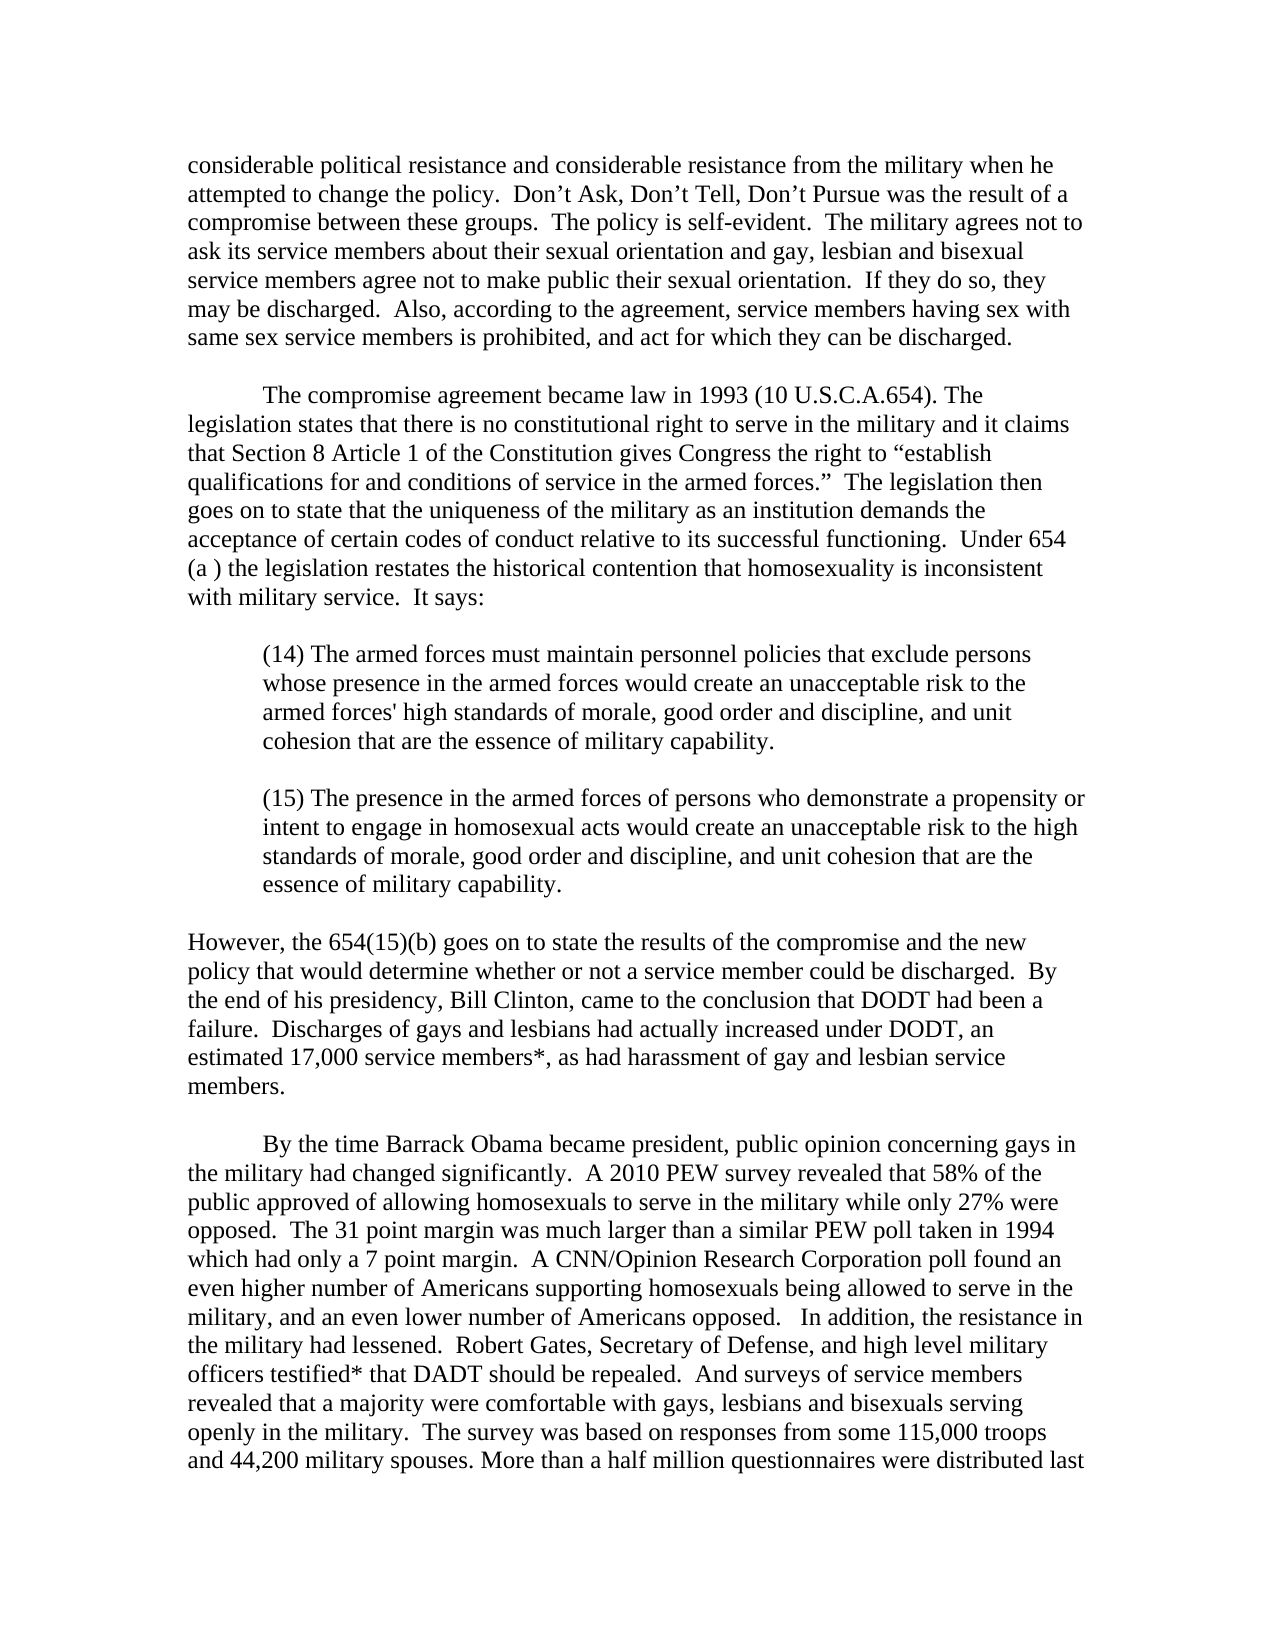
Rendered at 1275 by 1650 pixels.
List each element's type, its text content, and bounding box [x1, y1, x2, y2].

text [187, 1129, 1087, 1474]
text The compromise agreement became law in 1993 (10 U.S.C.A.654). The legislation states that there is no constitutional right to serve in the military and it claims that Section 8 Article 1 of the Constitution gives Congress the right to “establish qualifications for and conditions of service in the armed forces.” The legislation then goes on to state that the uniqueness of the military as an institution demands the acceptance of certain codes of conduct relative to its successful functioning. Under 654 (a ) the legislation restates the historical contention that homosexuality is inconsistent with military service. It says: [187, 380, 1087, 610]
text However, the 654(15)(b) goes on to state the results of the compromise and the new policy that would determine whether or not a service member could be discharged. By the end of his presidency, Bill Clinton, came to the conclusion that DODT had been a failure. Discharges of gays and lesbians had actually increased under DODT, an estimated 17,000 service members*, as had harassment of gay and lesbian service members. [187, 927, 1087, 1100]
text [187, 150, 1087, 351]
text (14) The armed forces must maintain personnel policies that exclude persons whose presence in the armed forces would create an unacceptable risk to the armed forces' high standards of morale, good order and discipline, and unit cohesion that are the essence of military capability. (15) The presence in the armed forces of persons who demonstrate a propensity or intent to engage in homosexual acts would create an unacceptable risk to the high standards of morale, good order and discipline, and unit cohesion that are the essence of military capability. [262, 639, 1087, 898]
